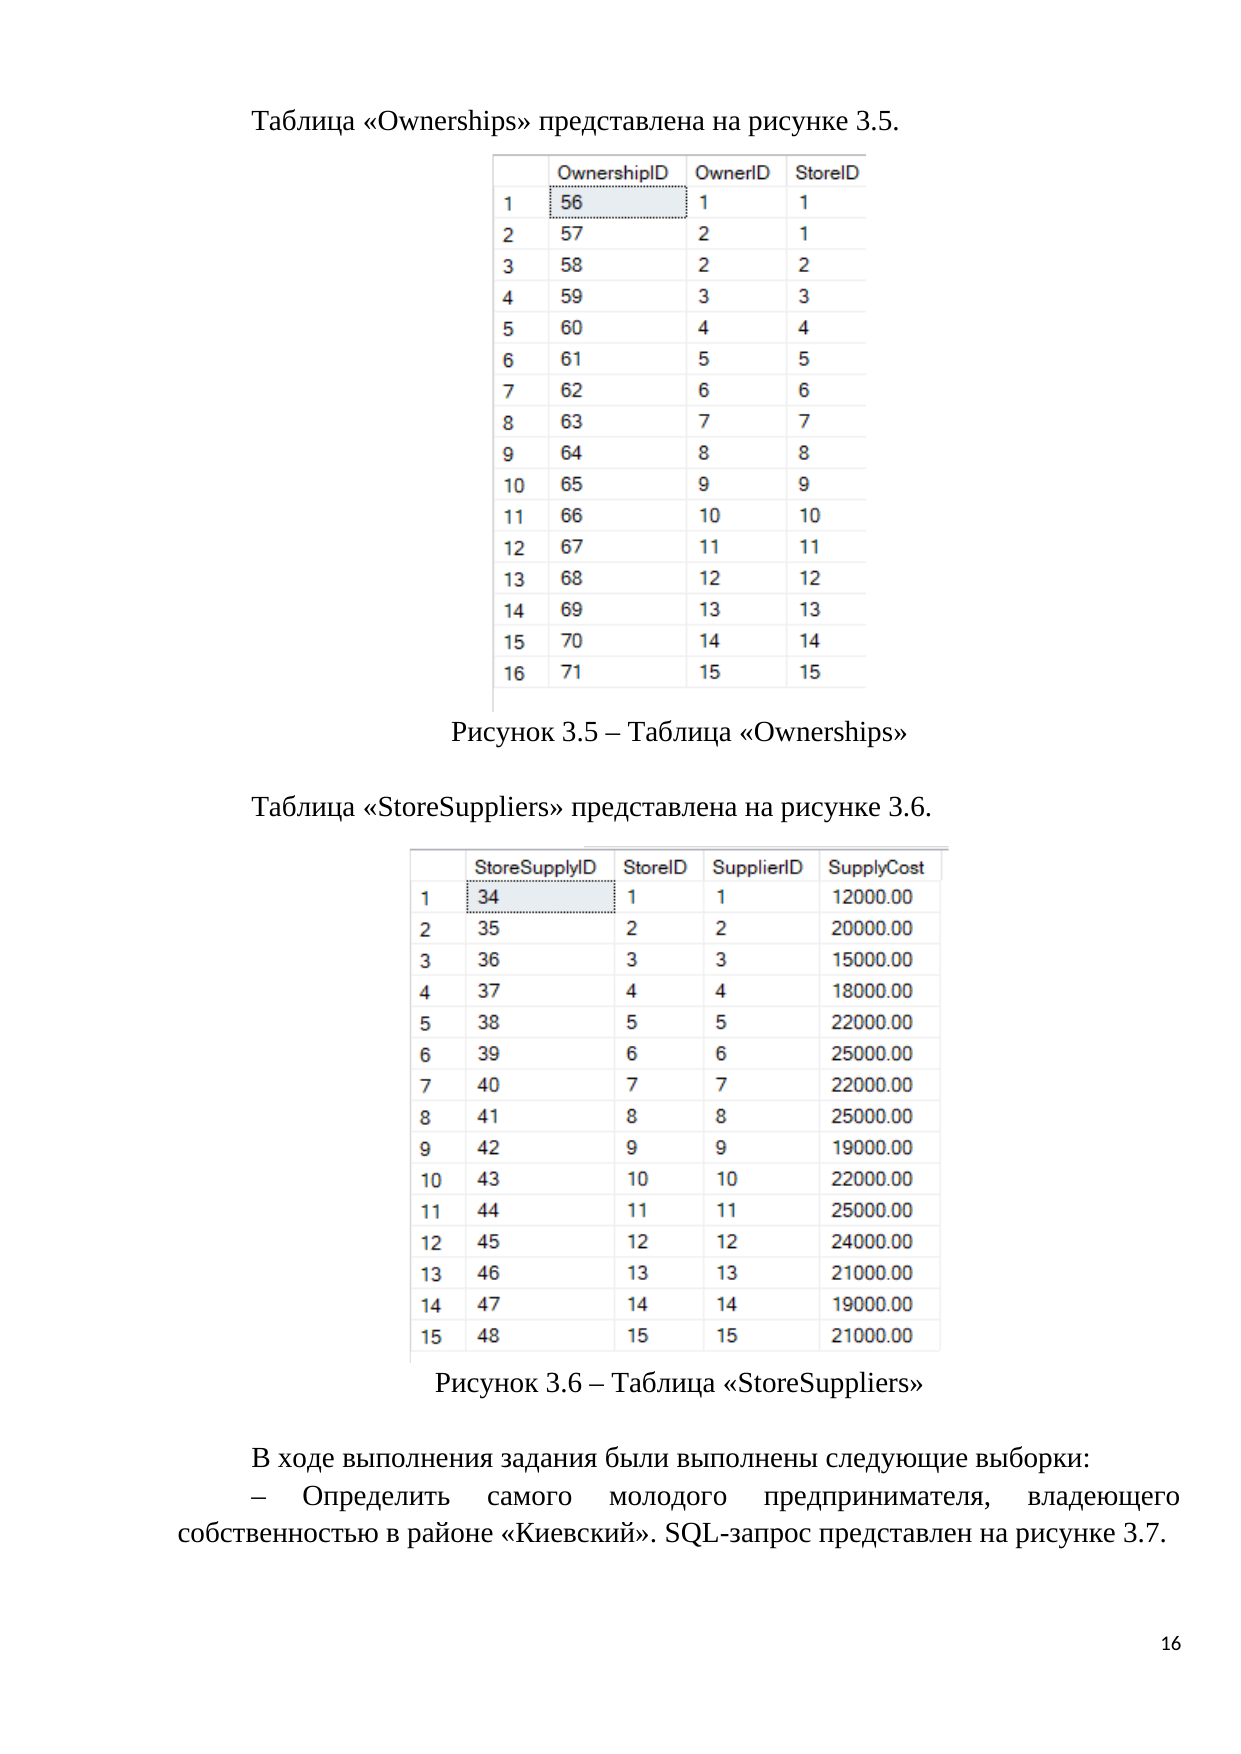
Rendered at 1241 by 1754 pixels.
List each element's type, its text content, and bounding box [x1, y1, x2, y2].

text В ходе выполнения задания были выполнены следующие выборки: [177, 1437, 1181, 1475]
text Таблица «Ownerships» представлена на рисунке 3.5. [177, 100, 1181, 138]
picture [492, 153, 866, 712]
text Таблица «StoreSuppliers» представлена на рисунке 3.6. [177, 787, 1181, 824]
text – Определить самого молодого предпринимателя, владеющего собственностью в районе «Киевский». SQL-запрос представлен на рисунке 3.7. [177, 1475, 1181, 1550]
picture [409, 846, 949, 1363]
